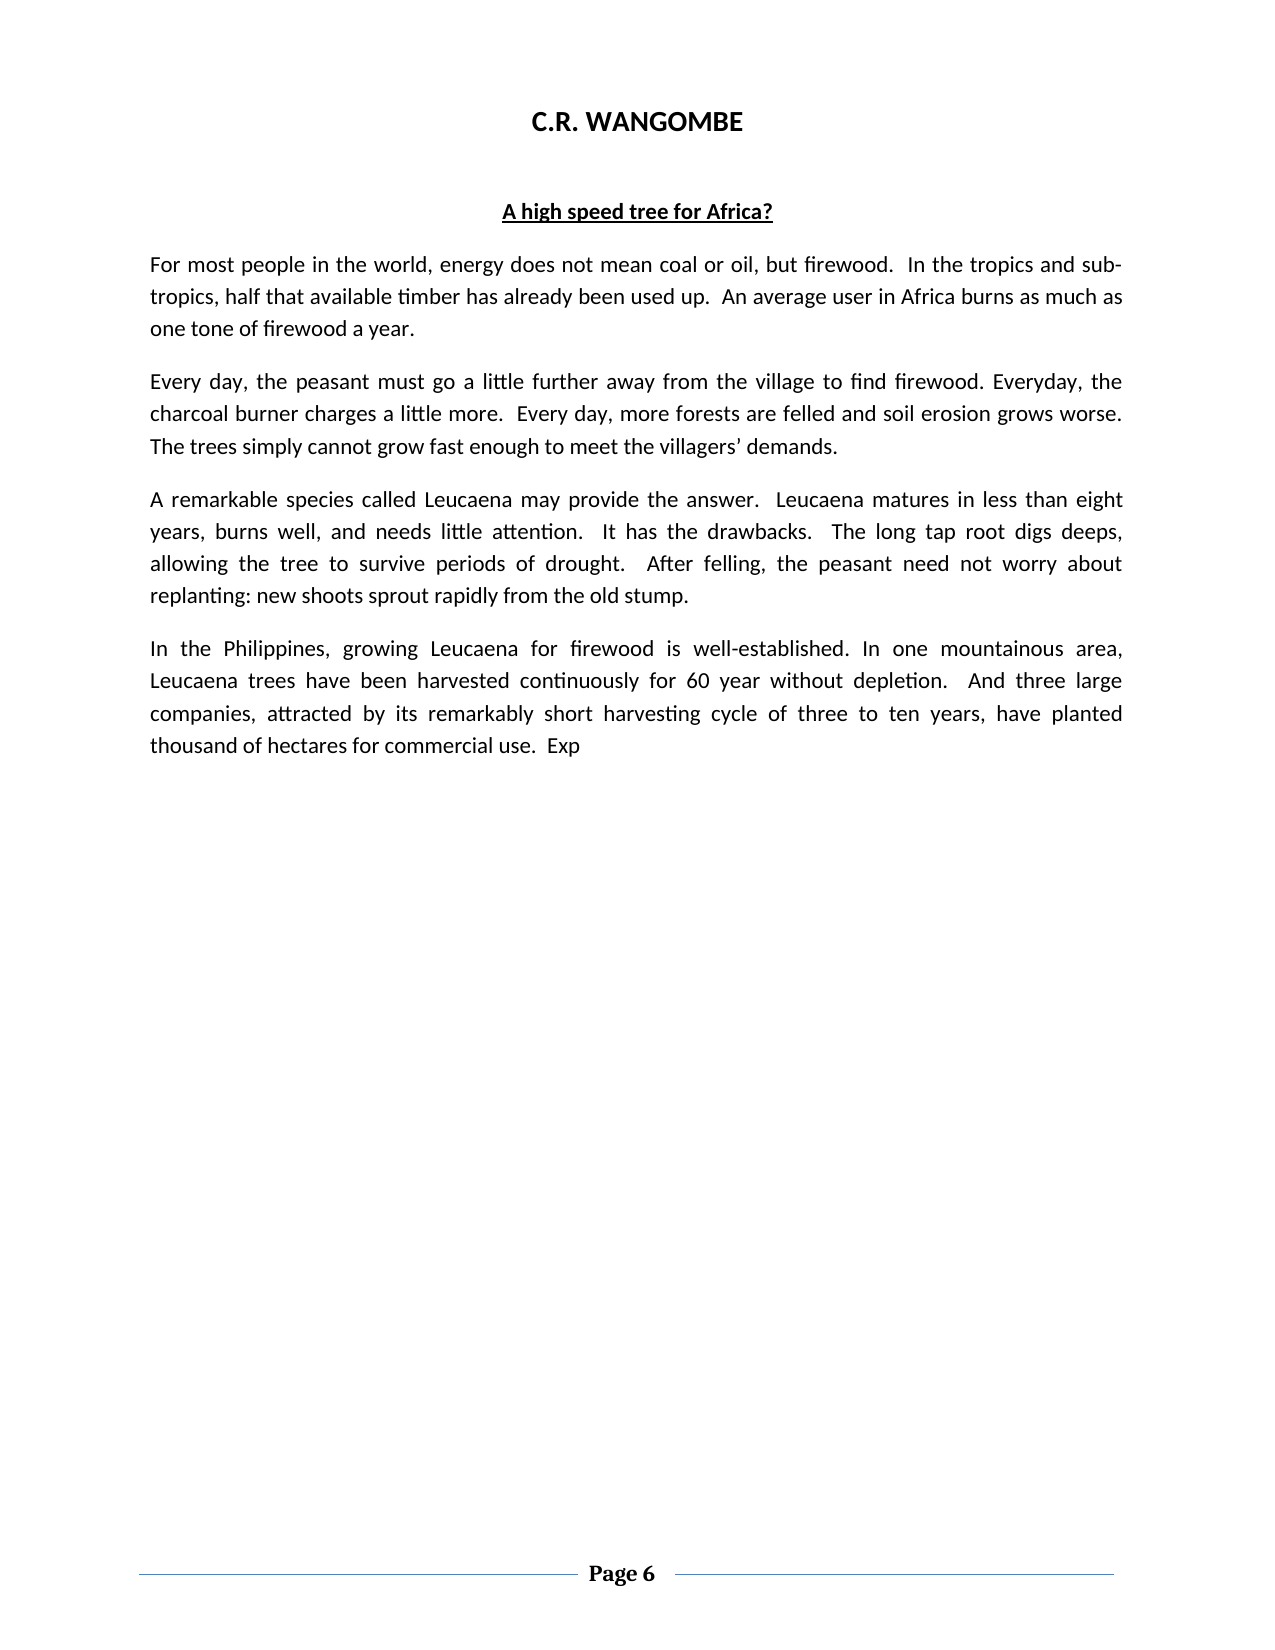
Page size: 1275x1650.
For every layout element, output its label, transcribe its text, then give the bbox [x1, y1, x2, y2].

text In the Philippines, growing Leucaena for firewood is well-established. In one mountainous area, Leucaena trees have been harvested continuously for 60 year without depletion. And three large companies, attracted by its remarkably short harvesting cycle of three to ten years, have planted thousand of hectares for commercial use. Exp [150, 634, 1125, 759]
text A remarkable species called Leucaena may provide the answer. Leucaena matures in less than eight years, burns well, and needs little attention. It has the drawbacks. The long tap root digs deeps, allowing the tree to survive periods of drought. After felling, the peasant need not worry about replanting: new shoots sprout rapidly from the old stump. [150, 485, 1125, 609]
text For most people in the world, energy does not mean coal or oil, but firewood. In the tropics and sub-tropics, half that available timber has already been used up. An average user in Africa burns as much as one tone of firewood a year. [150, 250, 1125, 342]
text C.R. WANGOMBE [150, 103, 1125, 139]
text A high speed tree for Africa? [150, 197, 1125, 225]
text Every day, the peasant must go a little further away from the village to find firewood. Everyday, the charcoal burner charges a little more. Every day, more forests are felled and soil erosion grows worse. The trees simply cannot grow fast enough to meet the villagers’ demands. [150, 367, 1125, 460]
